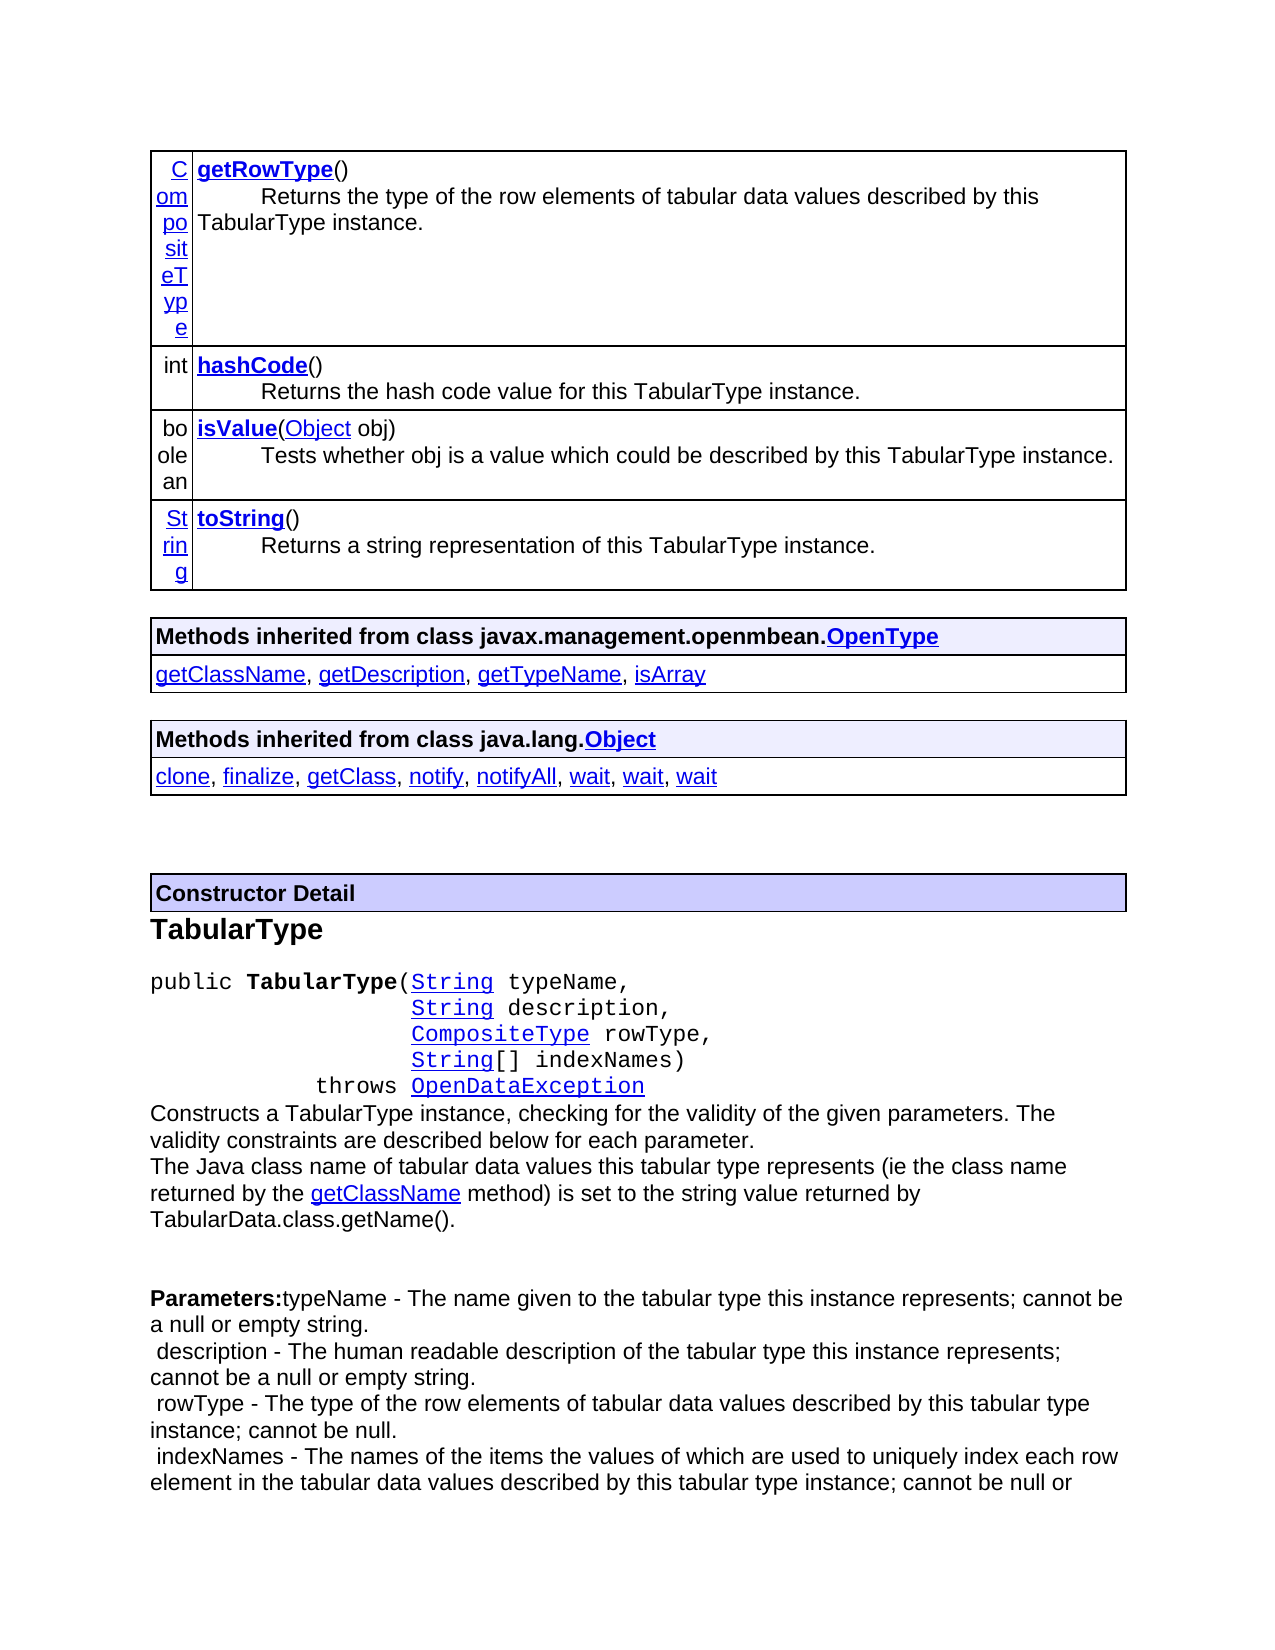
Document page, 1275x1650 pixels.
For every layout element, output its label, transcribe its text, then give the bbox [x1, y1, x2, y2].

text public TabularType(String typeName, String description, CompositeType rowType, String[] indexNames) throws OpenDataException [150, 971, 1125, 1100]
table_cell int [152, 347, 192, 409]
table_cell isValue(Object obj) Tests whether obj is a value which could be described by this TabularType instance. [193, 411, 1125, 499]
table_header Methods inherited from class javax.management.openmbean.OpenType [152, 619, 1125, 654]
table_cell CompositeType [152, 152, 192, 345]
table_cell clone, finalize, getClass, notify, notifyAll, wait, wait, wait [152, 758, 1125, 794]
subtitle TabularType [150, 912, 1125, 946]
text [150, 1443, 1125, 1496]
table_cell getClassName, getDescription, getTypeName, isArray [152, 656, 1125, 692]
table_cell toString() Returns a string representation of this TabularType instance. [193, 501, 1125, 589]
text rowType - The type of the row elements of tabular data values described by this tabular type instance; cannot be null. [150, 1390, 1125, 1443]
table_cell boolean [152, 411, 192, 499]
table_cell hashCode() Returns the hash code value for this TabularType instance. [193, 347, 1125, 409]
text The Java class name of tabular data values this tabular type represents (ie the class name returned by the getClassName method) is set to the string value returned by TabularData.class.getName(). [150, 1153, 1125, 1232]
text description - The human readable description of the tabular type this instance represents; cannot be a null or empty string. [150, 1338, 1125, 1390]
table_cell getRowType() Returns the type of the row elements of tabular data values described by this TabularType instance. [193, 152, 1125, 345]
text Constructs a TabularType instance, checking for the validity of the given parameters. The validity constraints are described below for each parameter. [150, 1100, 1125, 1153]
table_header Methods inherited from class java.lang.Object [152, 721, 1125, 757]
text Parameters:typeName - The name given to the tabular type this instance represents; cannot be a null or empty string. [150, 1285, 1125, 1338]
table_header Constructor Detail [152, 875, 1125, 911]
table_cell String [152, 501, 192, 589]
